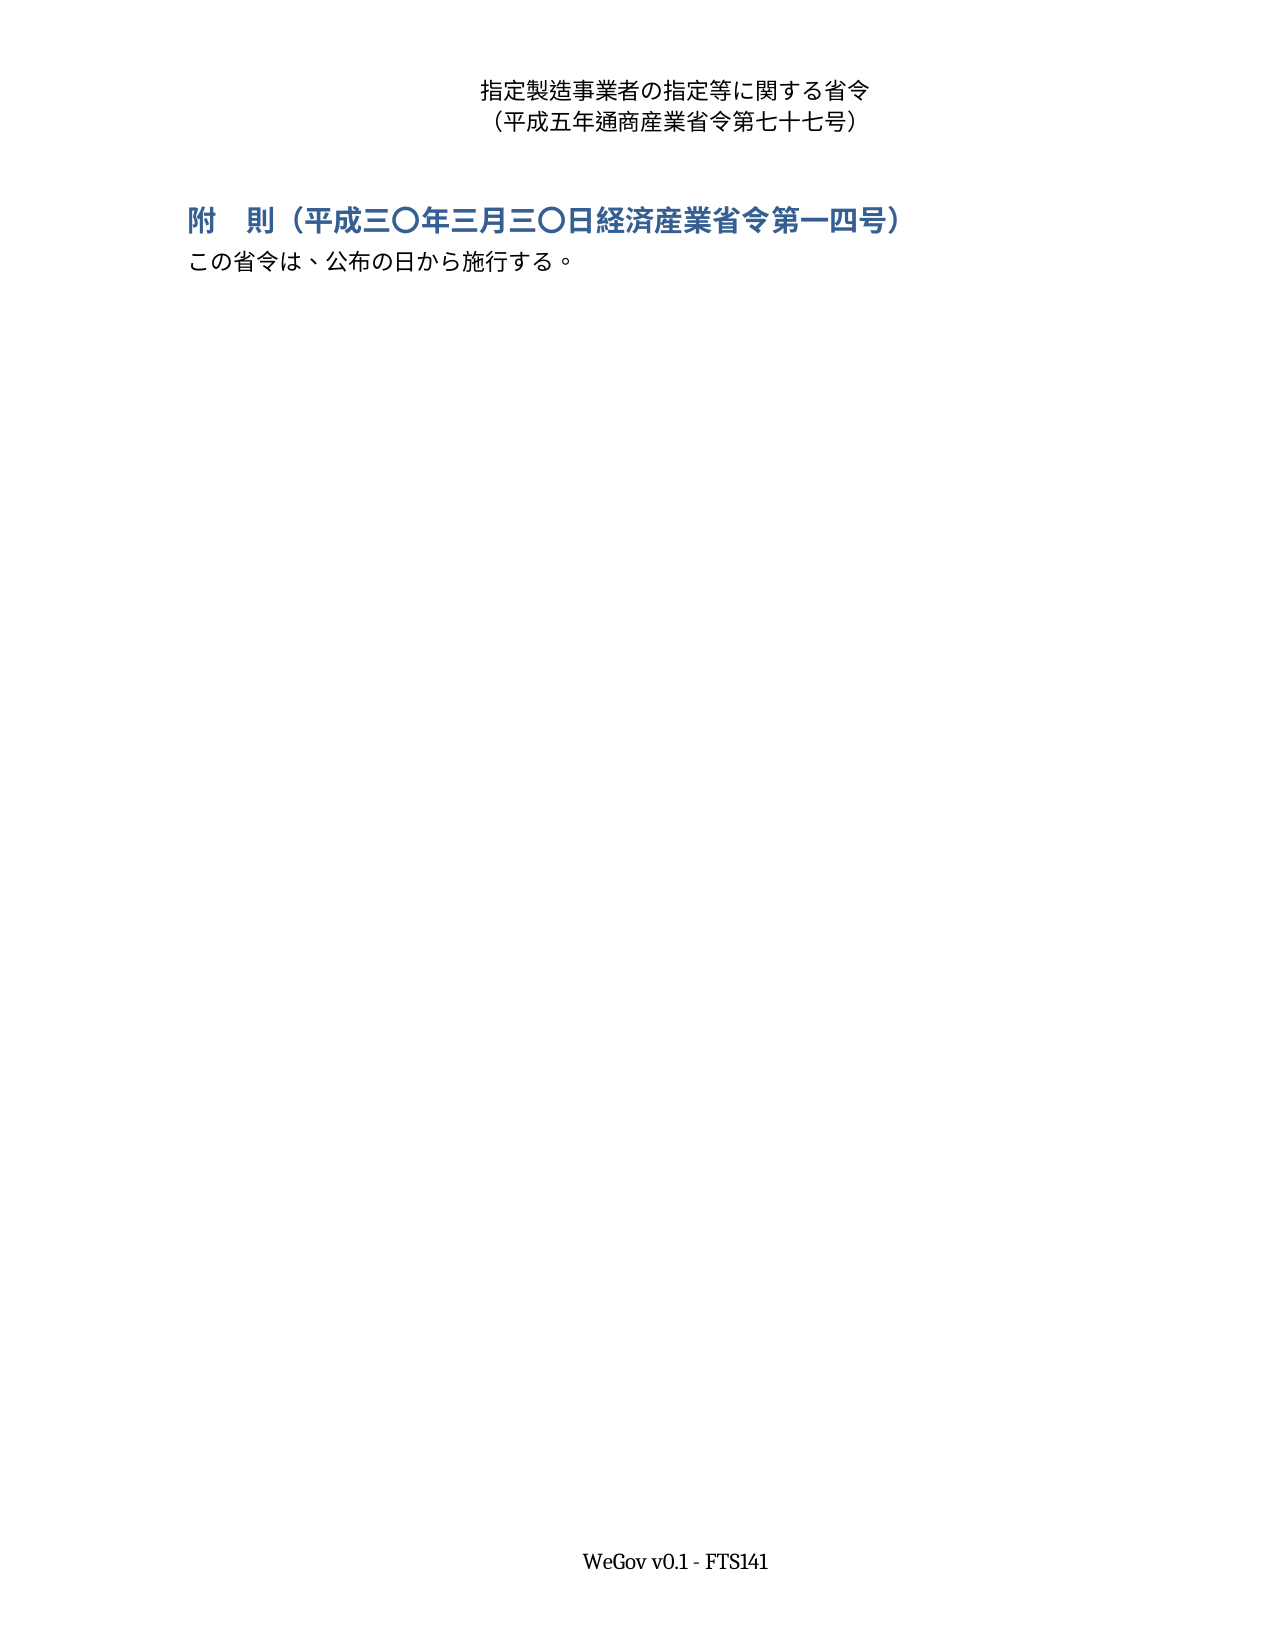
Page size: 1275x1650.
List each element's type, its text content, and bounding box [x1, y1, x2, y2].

text この省令は、公布の日から施行する。 [187, 246, 1087, 277]
subtitle 附 則（平成三〇年三月三〇日経済産業省令第一四号） [187, 200, 1087, 240]
